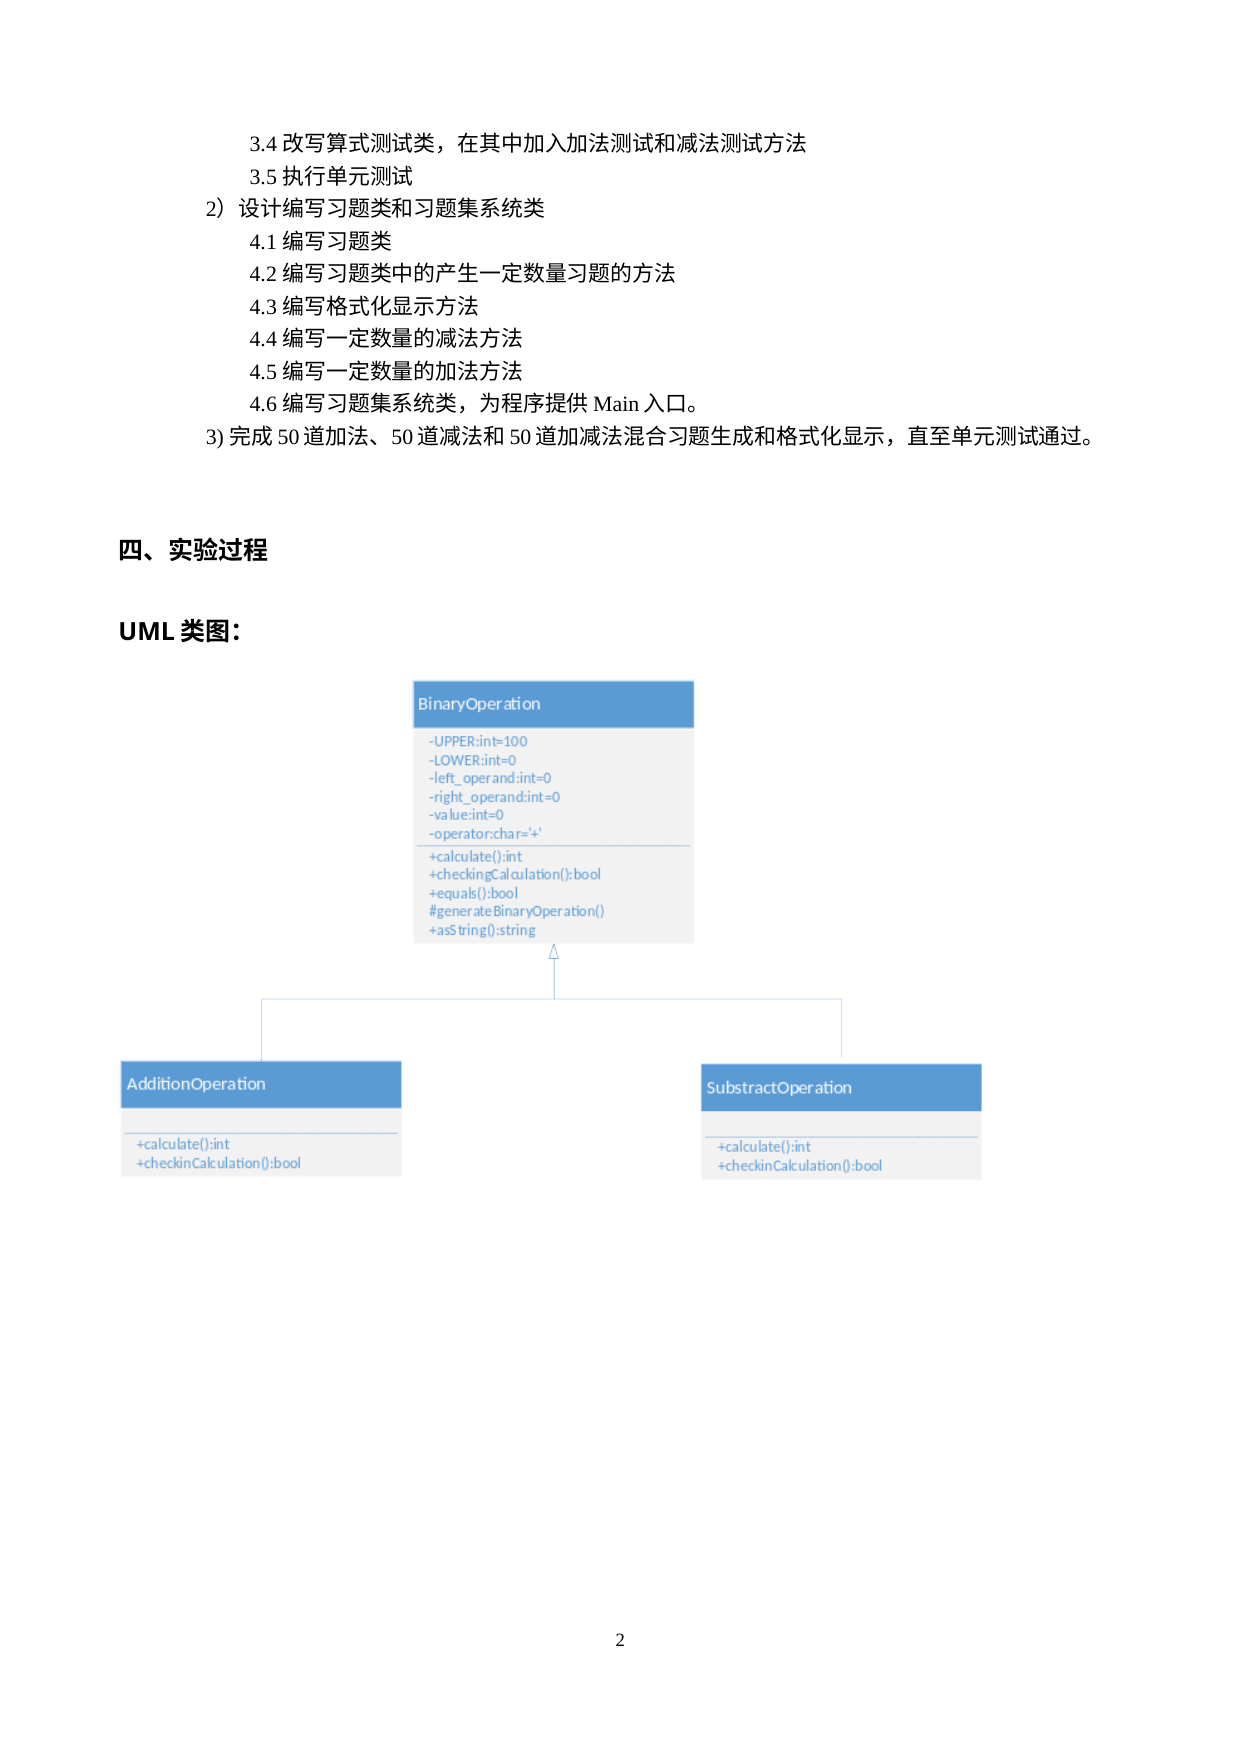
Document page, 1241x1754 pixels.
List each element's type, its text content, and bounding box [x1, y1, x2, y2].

text 4.5 编写一定数量的加法方法 [206, 353, 1122, 386]
text 4.2 编写习题类中的产生一定数量习题的方法 [206, 256, 1122, 288]
text 3.5 执行单元测试 [206, 158, 1122, 191]
text 4.6 编写习题集系统类，为程序提供Main入口。 [206, 386, 1122, 418]
text UML类图： [118, 597, 1122, 662]
list 设计编写习题类和习题集系统类 [162, 191, 1122, 223]
text 3) 完成50道加法、50道减法和50道加减法混合习题生成和格式化显示，直至单元测试通过。 [162, 418, 1122, 451]
text 4.3 编写格式化显示方法 [206, 288, 1122, 321]
text 3.4 改写算式测试类，在其中加入加法测试和减法测试方法 [206, 126, 1122, 158]
text 4.4 编写一定数量的减法方法 [206, 321, 1122, 353]
text 4.1 编写习题类 [206, 223, 1122, 256]
text 四、实验过程 [118, 516, 1122, 581]
